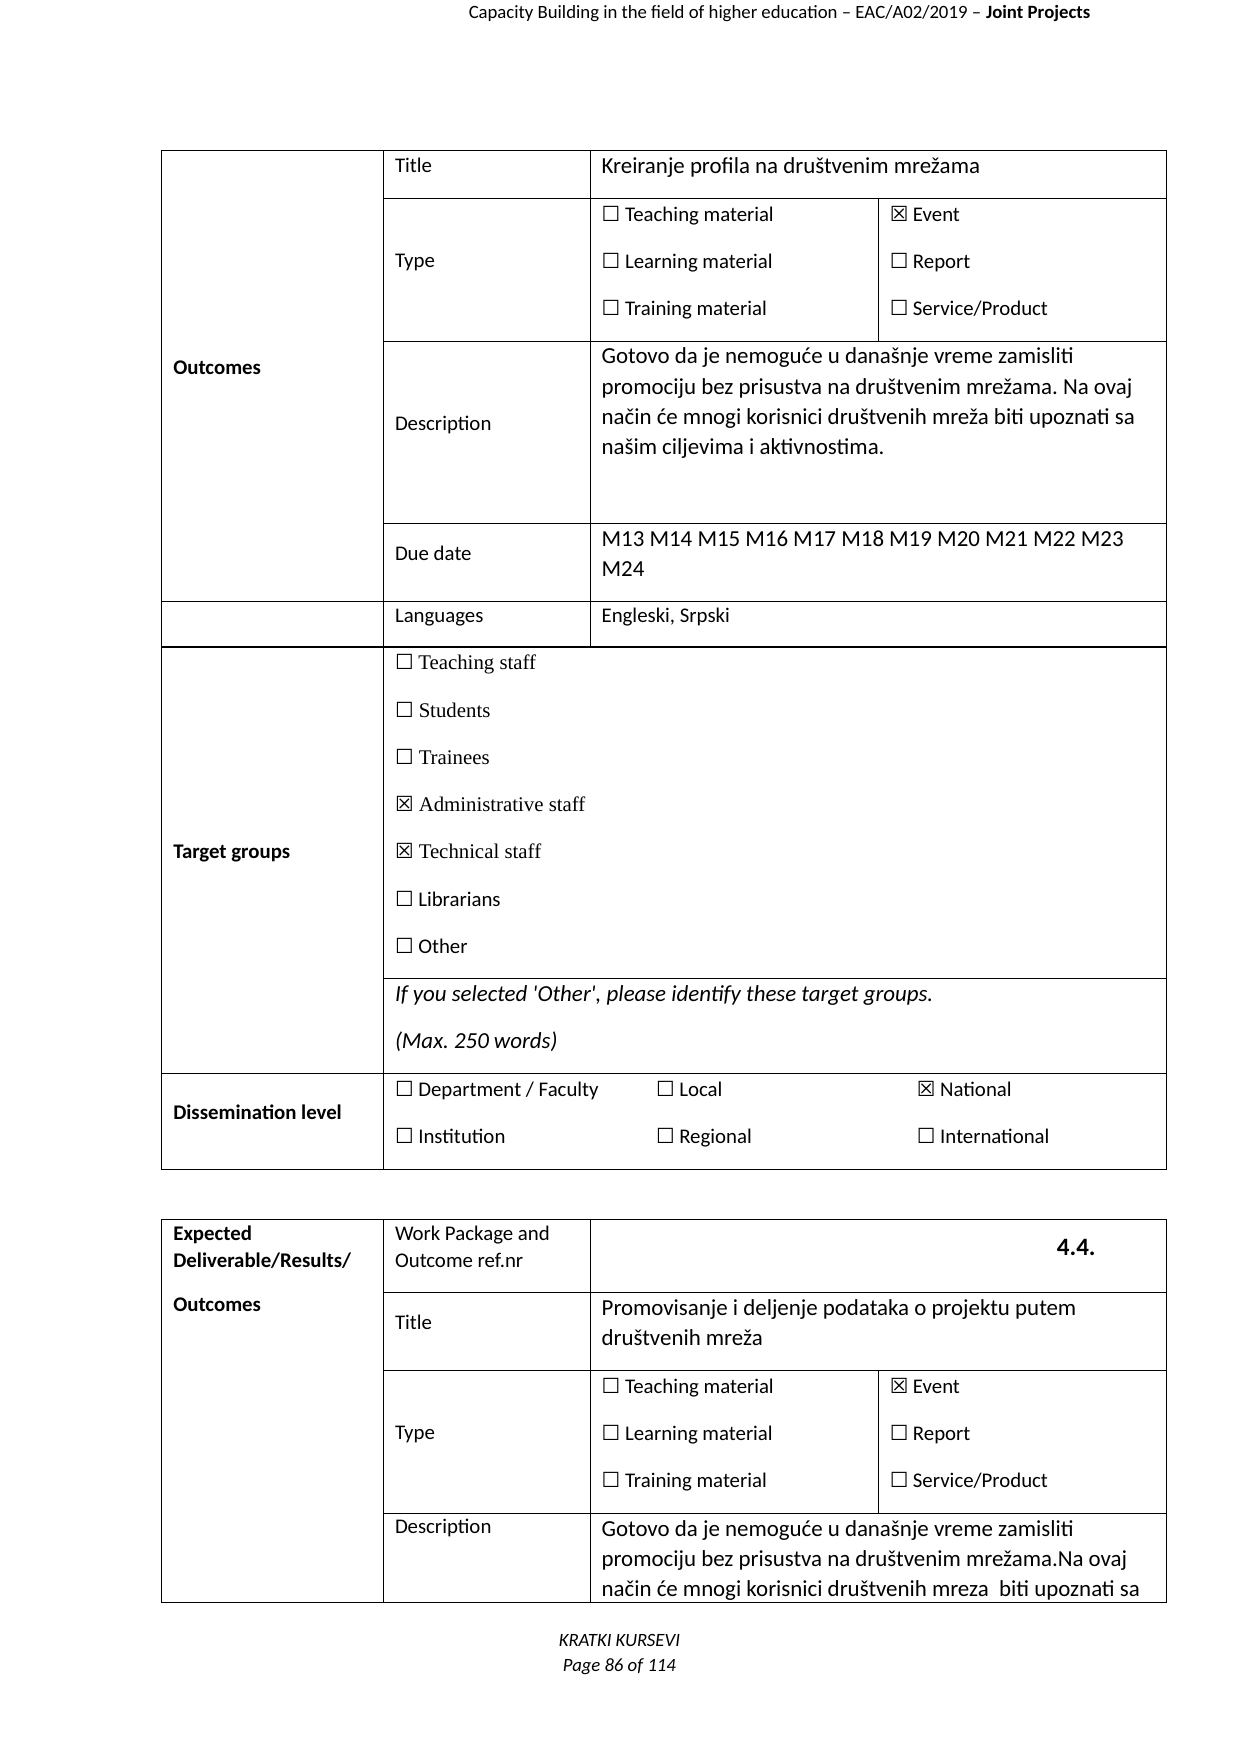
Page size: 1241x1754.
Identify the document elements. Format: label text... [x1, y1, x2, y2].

table_cell Target groups [162, 648, 383, 1073]
table_cell Promovisanje i deljenje podataka o projektu putem društvenih mreža [591, 1293, 1166, 1370]
table_cell Description [384, 342, 590, 523]
table_cell Title [384, 1293, 590, 1370]
table_cell Engleski, Srpski [591, 602, 1166, 646]
table_cell [162, 602, 383, 646]
table_cell Teaching material Learning material Training material [591, 1371, 878, 1513]
table_cell Department / Faculty Institution [384, 1074, 644, 1168]
table_cell If you selected 'Other', please identify these target groups. (Max. 250 words) [384, 979, 1166, 1073]
table_header Expected Deliverable/Results/ Outcomes [162, 1220, 383, 1602]
table_cell Teaching material Learning material Training material [591, 199, 878, 341]
table_cell Gotovo da je nemoguće u današnje vreme zamisliti promociju bez prisustva na društvenim mrežama. Na ovaj način će mnogi korisnici društvenih mreža biti upoznati sa našim ciljevima i aktivnostima. [591, 342, 1166, 523]
table_cell Type [384, 1371, 590, 1513]
table_cell Kreiranje profila na društvenim mrežama [591, 151, 1166, 198]
table_cell Dissemination level [162, 1074, 383, 1168]
table_cell Type [384, 199, 590, 341]
table_cell Languages [384, 602, 590, 646]
table_cell Event Report Service/Product [879, 199, 1166, 341]
table_header Expected Deliverable/Results/ Outcomes [162, 151, 383, 601]
table_cell Due date [384, 524, 590, 601]
table_cell Local Regional [645, 1074, 905, 1168]
table_cell Description [384, 1514, 590, 1602]
table_header 4.4. [591, 1220, 1166, 1292]
table_cell National International [905, 1074, 1166, 1168]
table_cell M13 M14 M15 M16 M17 M18 M19 M20 M21 M22 M23 M24 [591, 524, 1166, 601]
table_header Work Package and Outcome ref.nr [384, 1220, 590, 1292]
table_cell Event Report Service/Product [879, 1371, 1166, 1513]
table_cell Teaching staff Students Trainees Administrative staff Technical staff Librarians Other [384, 648, 1166, 978]
table_cell Title [384, 151, 590, 198]
